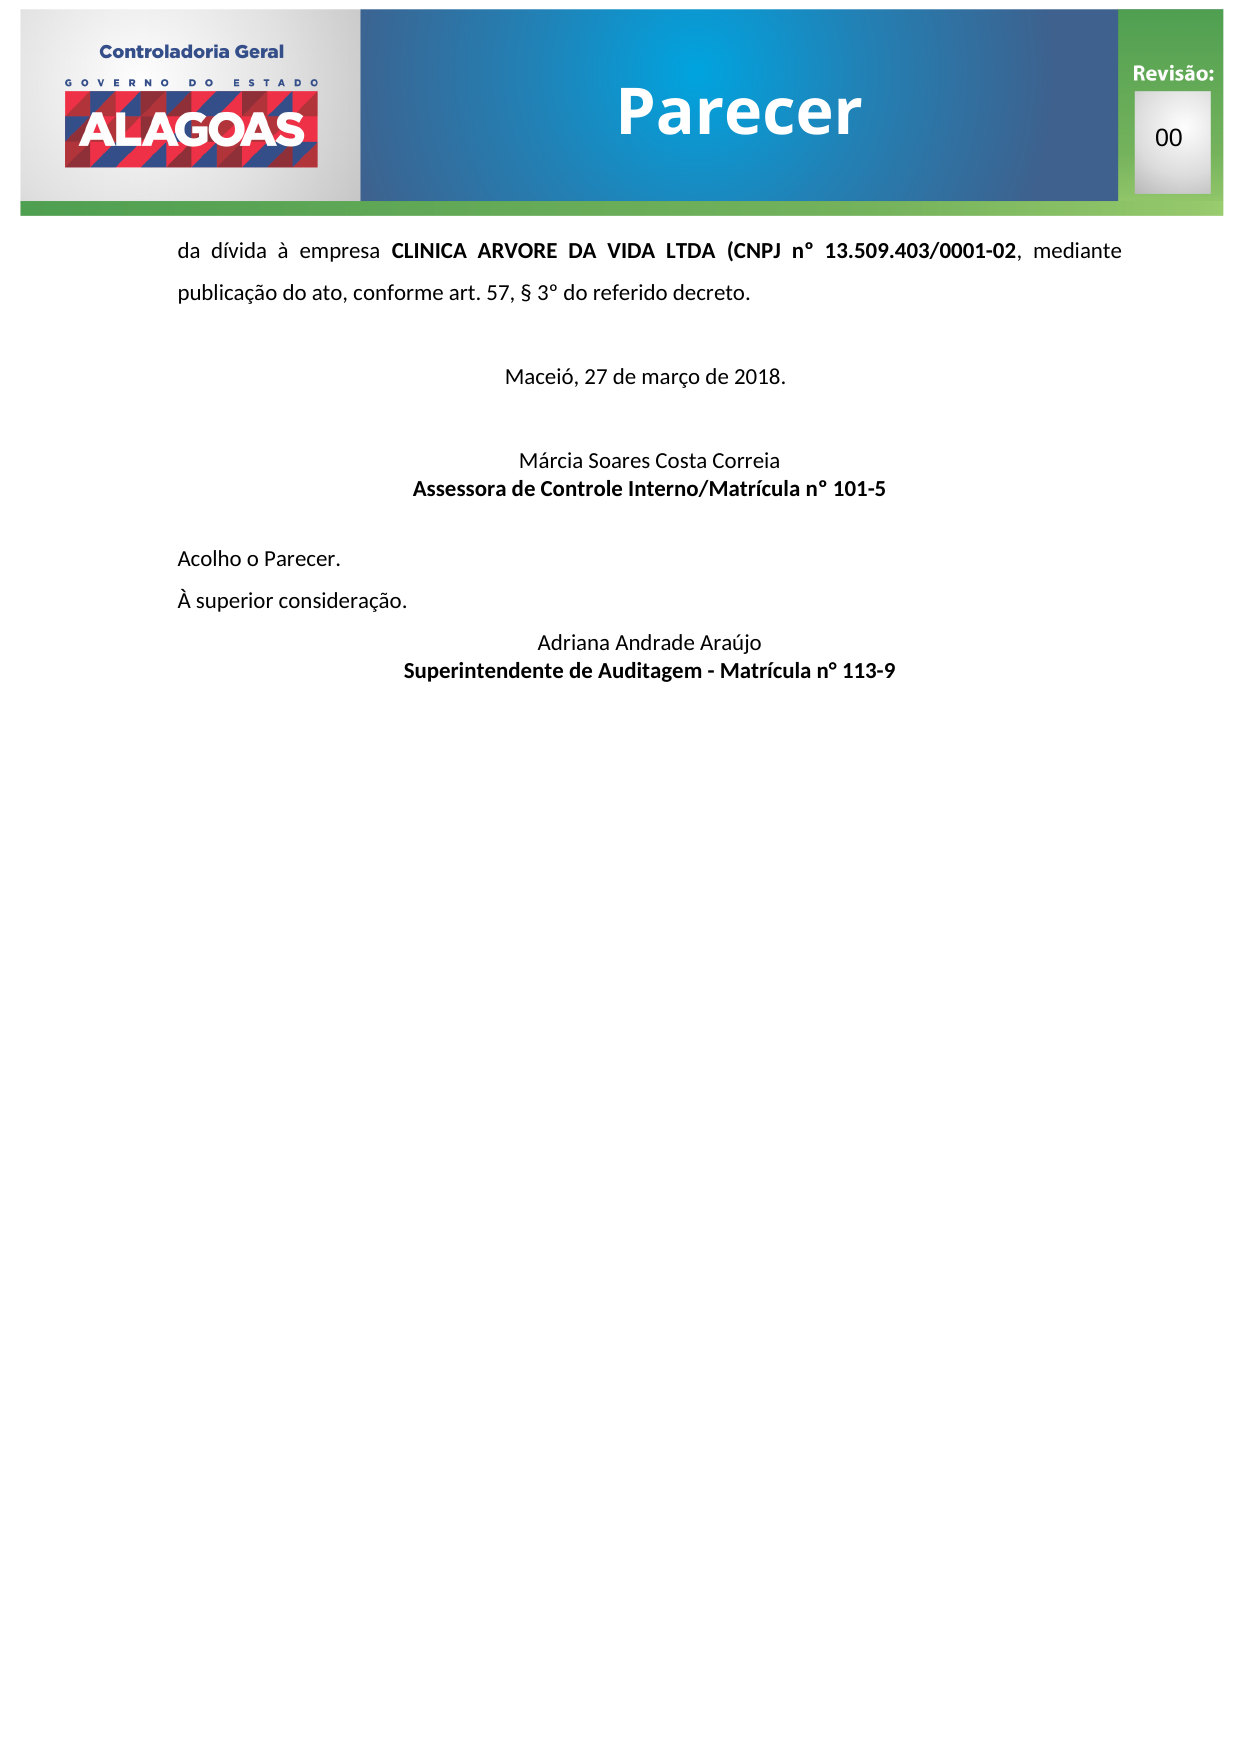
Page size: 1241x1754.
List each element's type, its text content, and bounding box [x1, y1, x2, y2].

picture [20, 9, 1224, 216]
text Maceió, 27 de março de 2018. [177, 362, 1122, 390]
text Acolho o Parecer. [177, 544, 1122, 572]
text Superintendente de Auditagem - Matrícula n° 113-9 [177, 656, 1122, 684]
text Assessora de Controle Interno/Matrícula nº 101-5 [177, 474, 1122, 502]
text À superior consideração. [177, 586, 1122, 614]
text Adriana Andrade Araújo [177, 628, 1122, 656]
text Márcia Soares Costa Correia [177, 446, 1122, 474]
